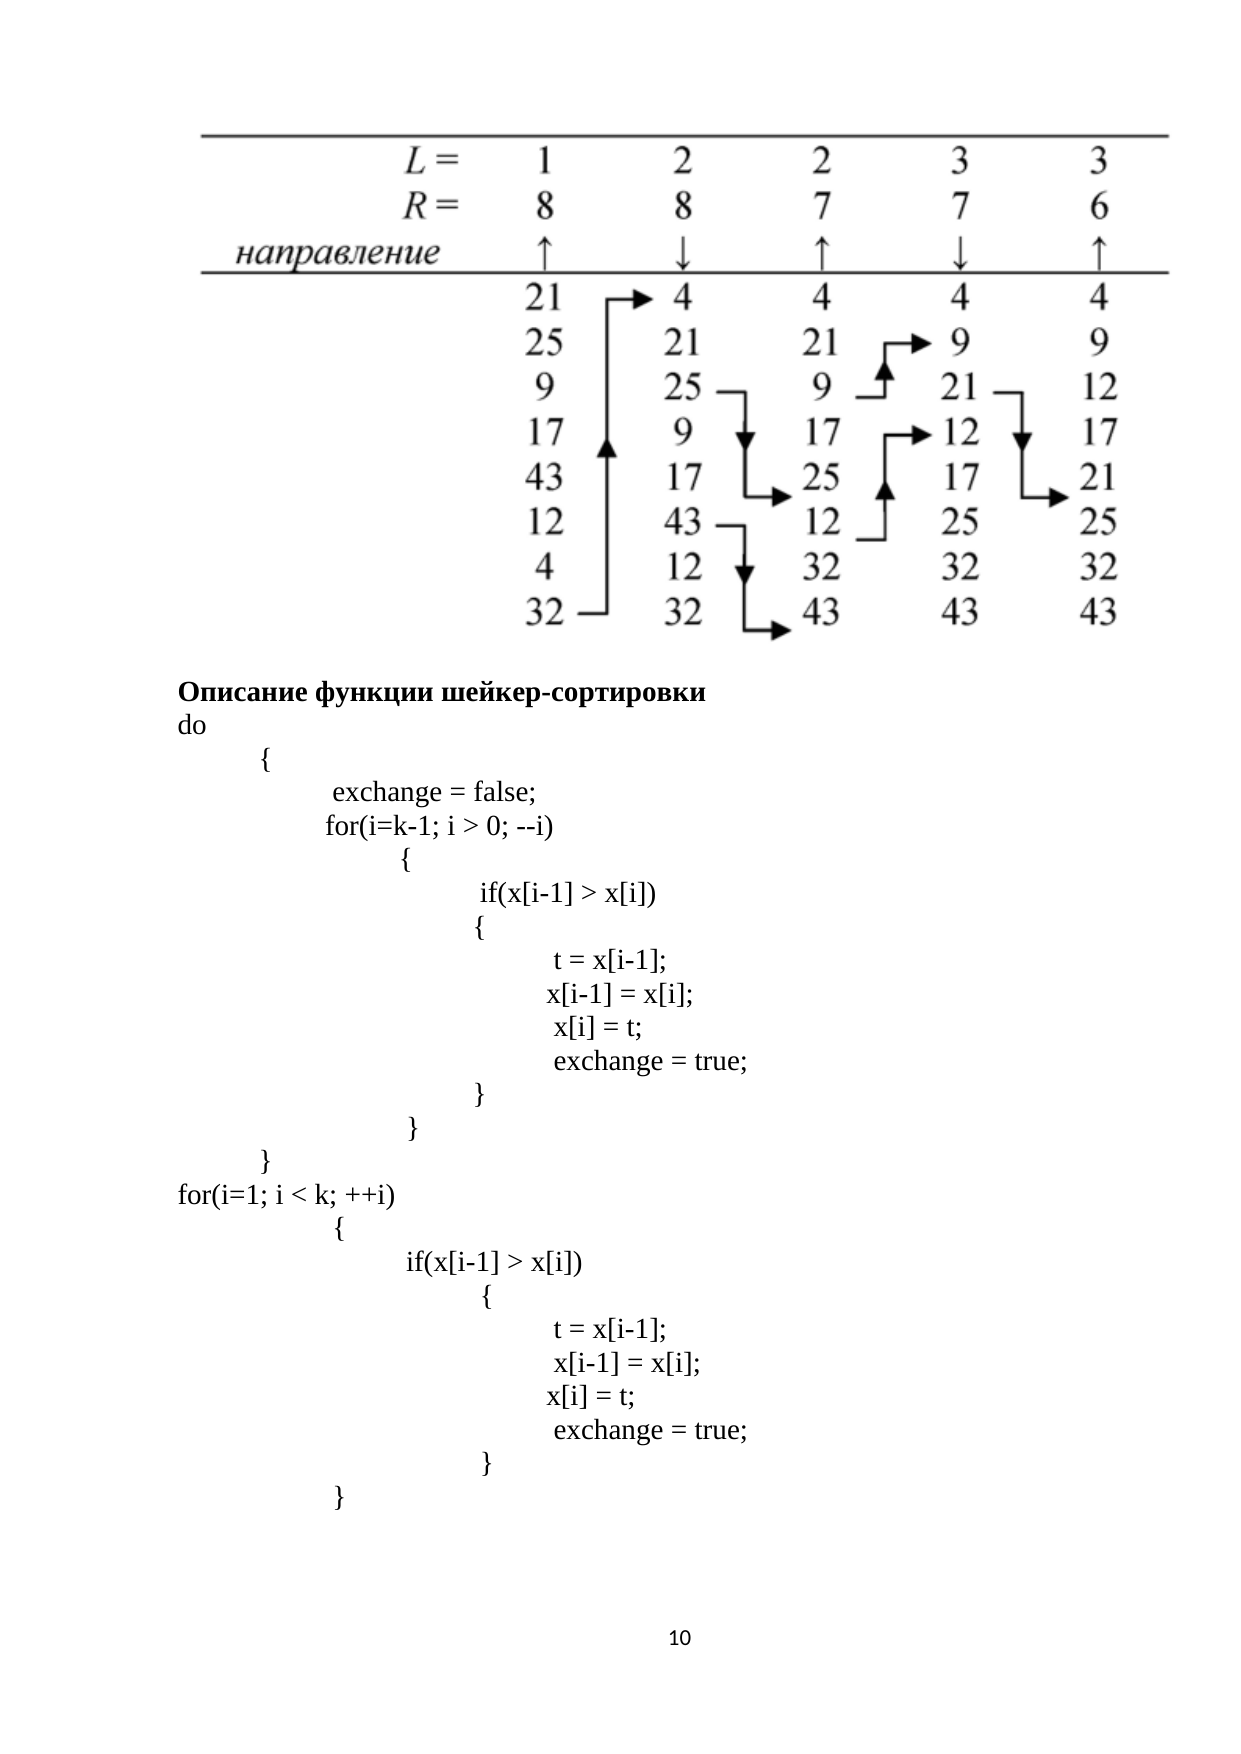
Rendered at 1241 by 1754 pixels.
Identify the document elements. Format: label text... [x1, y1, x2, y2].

text { [177, 909, 1181, 942]
text } [177, 1445, 1181, 1479]
picture [177, 118, 1187, 645]
text do [177, 707, 1181, 741]
text } [177, 1479, 1181, 1512]
text } [177, 1110, 1181, 1143]
text x[i] = t; [177, 1009, 1181, 1043]
text exchange = false; [177, 774, 1181, 808]
text if(x[i-1] > x[i]) [177, 1244, 1181, 1278]
text exchange = true; [177, 1412, 1181, 1445]
text for(i=k-1; i > 0; --i) [177, 808, 1181, 842]
text { [177, 842, 1181, 875]
text } [177, 1143, 1181, 1177]
text t = x[i-1]; [177, 1311, 1181, 1345]
text x[i-1] = x[i]; [177, 1345, 1181, 1378]
text { [177, 741, 1181, 774]
text t = x[i-1]; [177, 942, 1181, 976]
text { [177, 1278, 1181, 1311]
text { [177, 1211, 1181, 1244]
text Описание функции шейкер-сортировки [177, 674, 1181, 707]
text exchange = true; [177, 1043, 1181, 1076]
text for(i=1; i < k; ++i) [177, 1177, 1181, 1211]
text if(x[i-1] > x[i]) [177, 875, 1181, 909]
text } [177, 1076, 1181, 1110]
text x[i] = t; [177, 1378, 1181, 1412]
text x[i-1] = x[i]; [177, 976, 1181, 1009]
